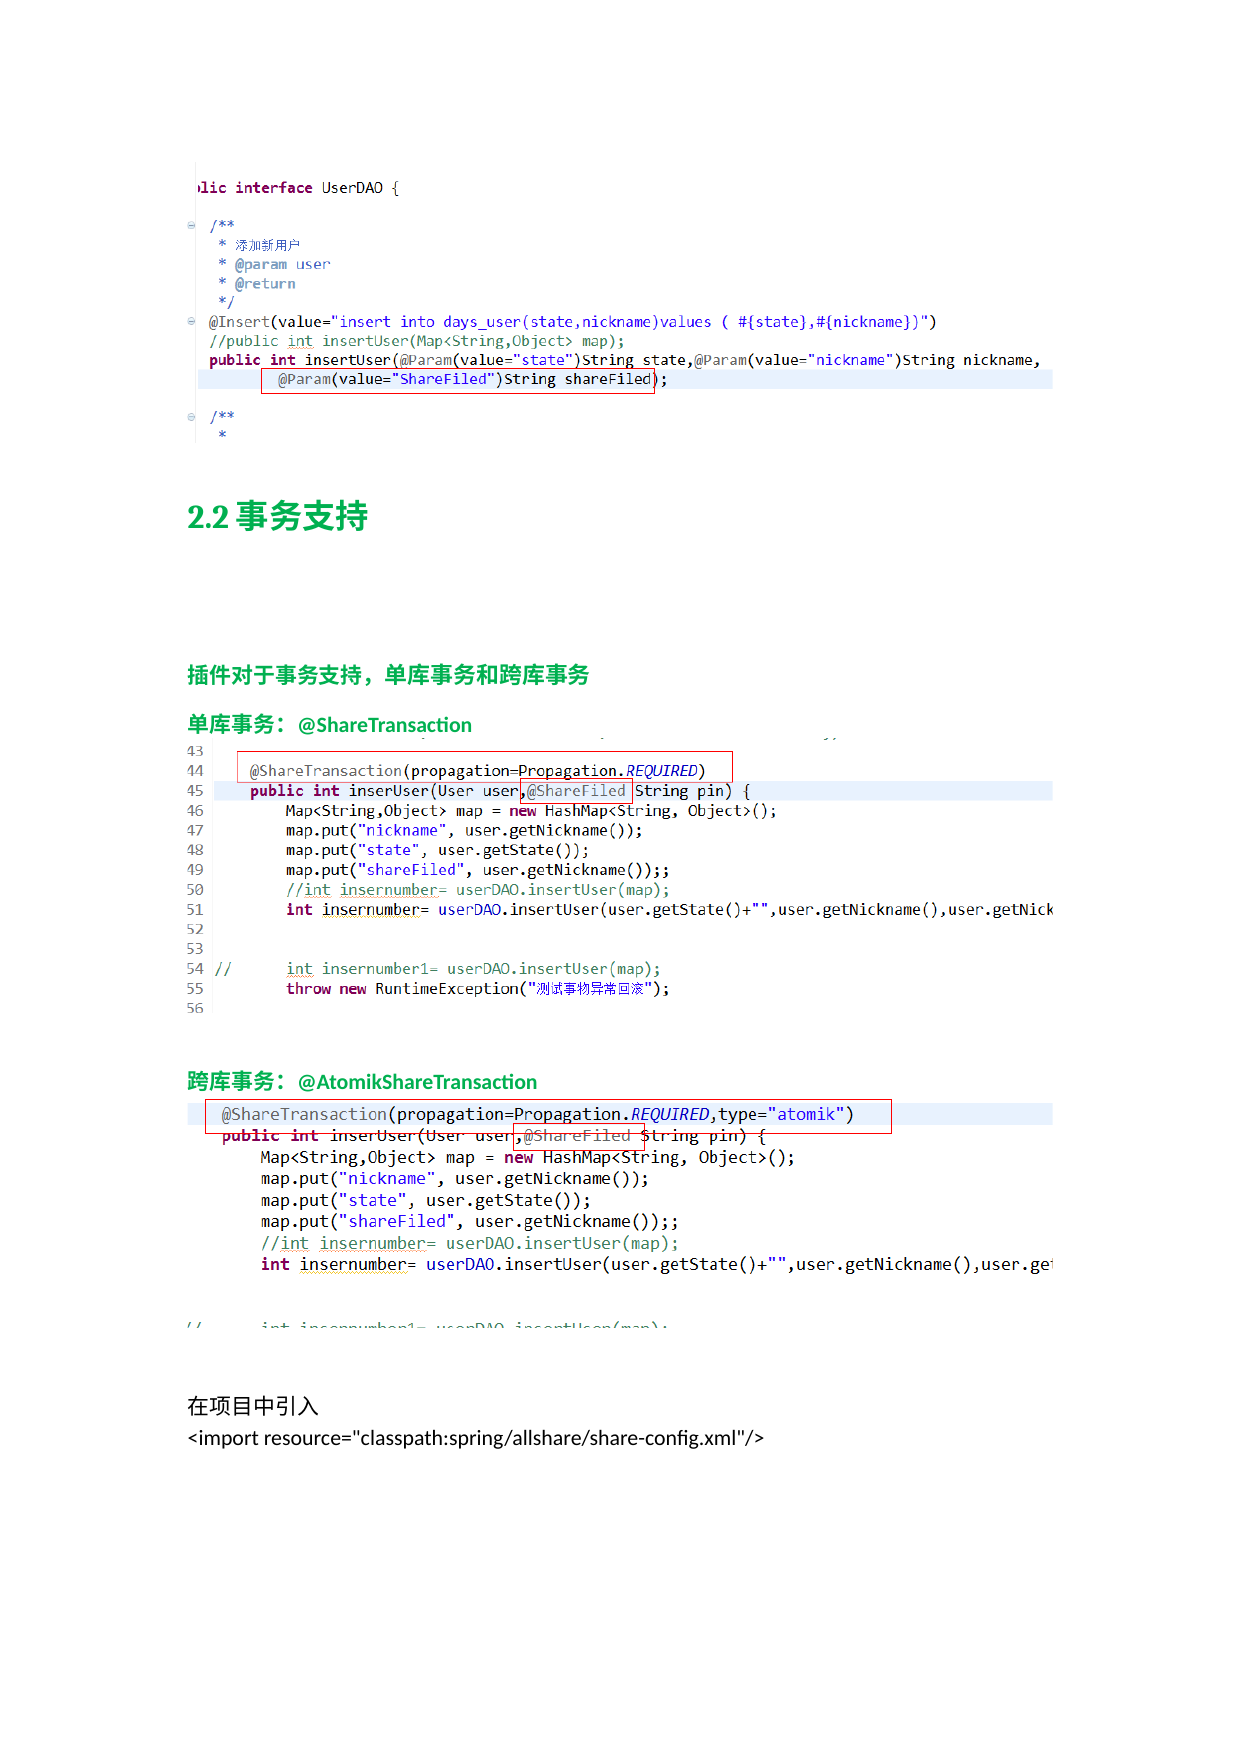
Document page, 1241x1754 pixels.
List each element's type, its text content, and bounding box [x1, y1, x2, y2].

picture [187, 162, 1053, 443]
picture [187, 738, 1053, 1013]
picture [187, 1096, 1053, 1328]
subtitle 2.2事务支持 [187, 482, 1053, 547]
text 在项目中引入 [187, 1389, 1053, 1421]
text 单库事务：@ShareTransaction [187, 706, 1053, 738]
text 插件对于事务支持，单库事务和跨库事务 [187, 641, 1053, 706]
text <import resource="classpath:spring/allshare/share-config.xml"/> [187, 1421, 1053, 1454]
text 跨库事务：@AtomikShareTransaction [187, 1064, 1053, 1096]
